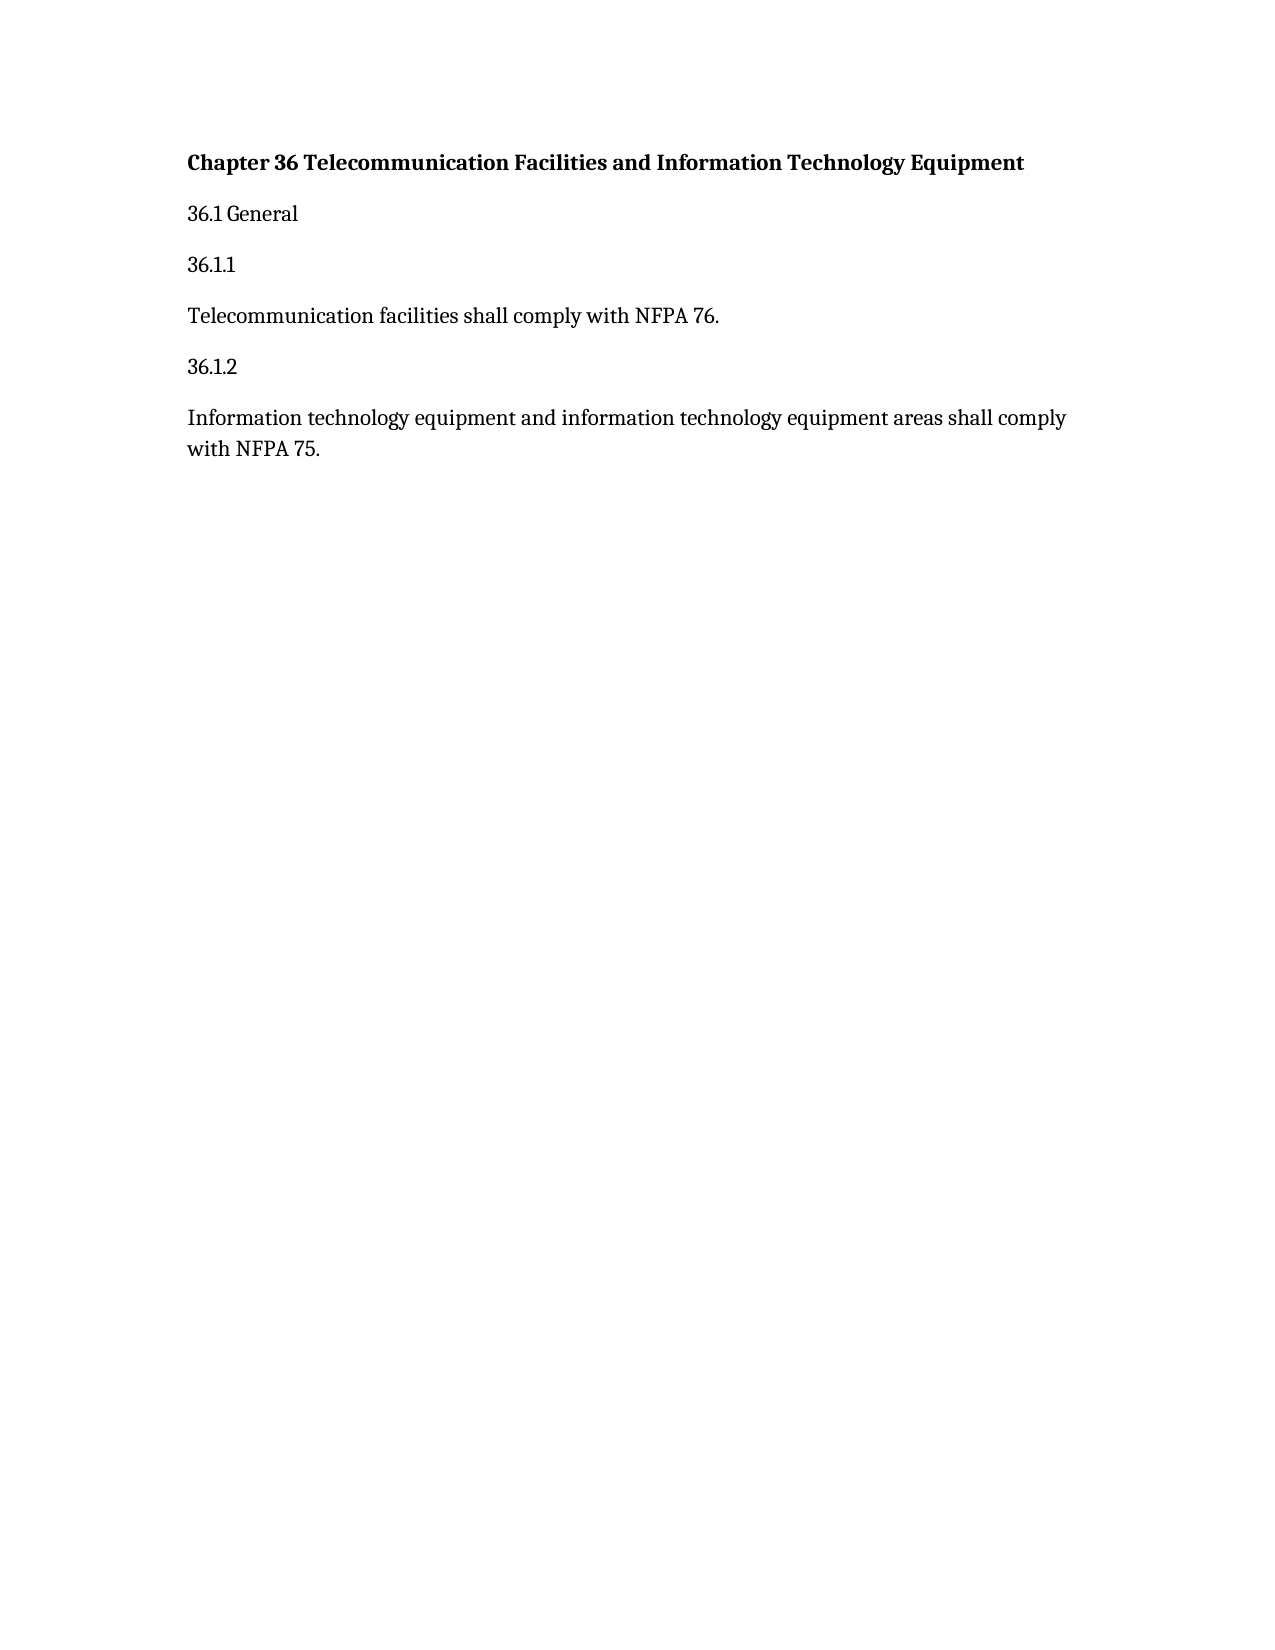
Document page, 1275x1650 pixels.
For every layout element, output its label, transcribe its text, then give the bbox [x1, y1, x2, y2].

text 36.1.1 [187, 252, 1087, 278]
text 36.1 General [187, 201, 1087, 227]
text Information technology equipment and information technology equipment areas shall comply with NFPA 75. [187, 405, 1087, 462]
text 36.1.2 [187, 354, 1087, 381]
text Chapter 36 Telecommunication Facilities and Information Technology Equipment [187, 150, 1087, 176]
text Telecommunication facilities shall comply with NFPA 76. [187, 303, 1087, 329]
